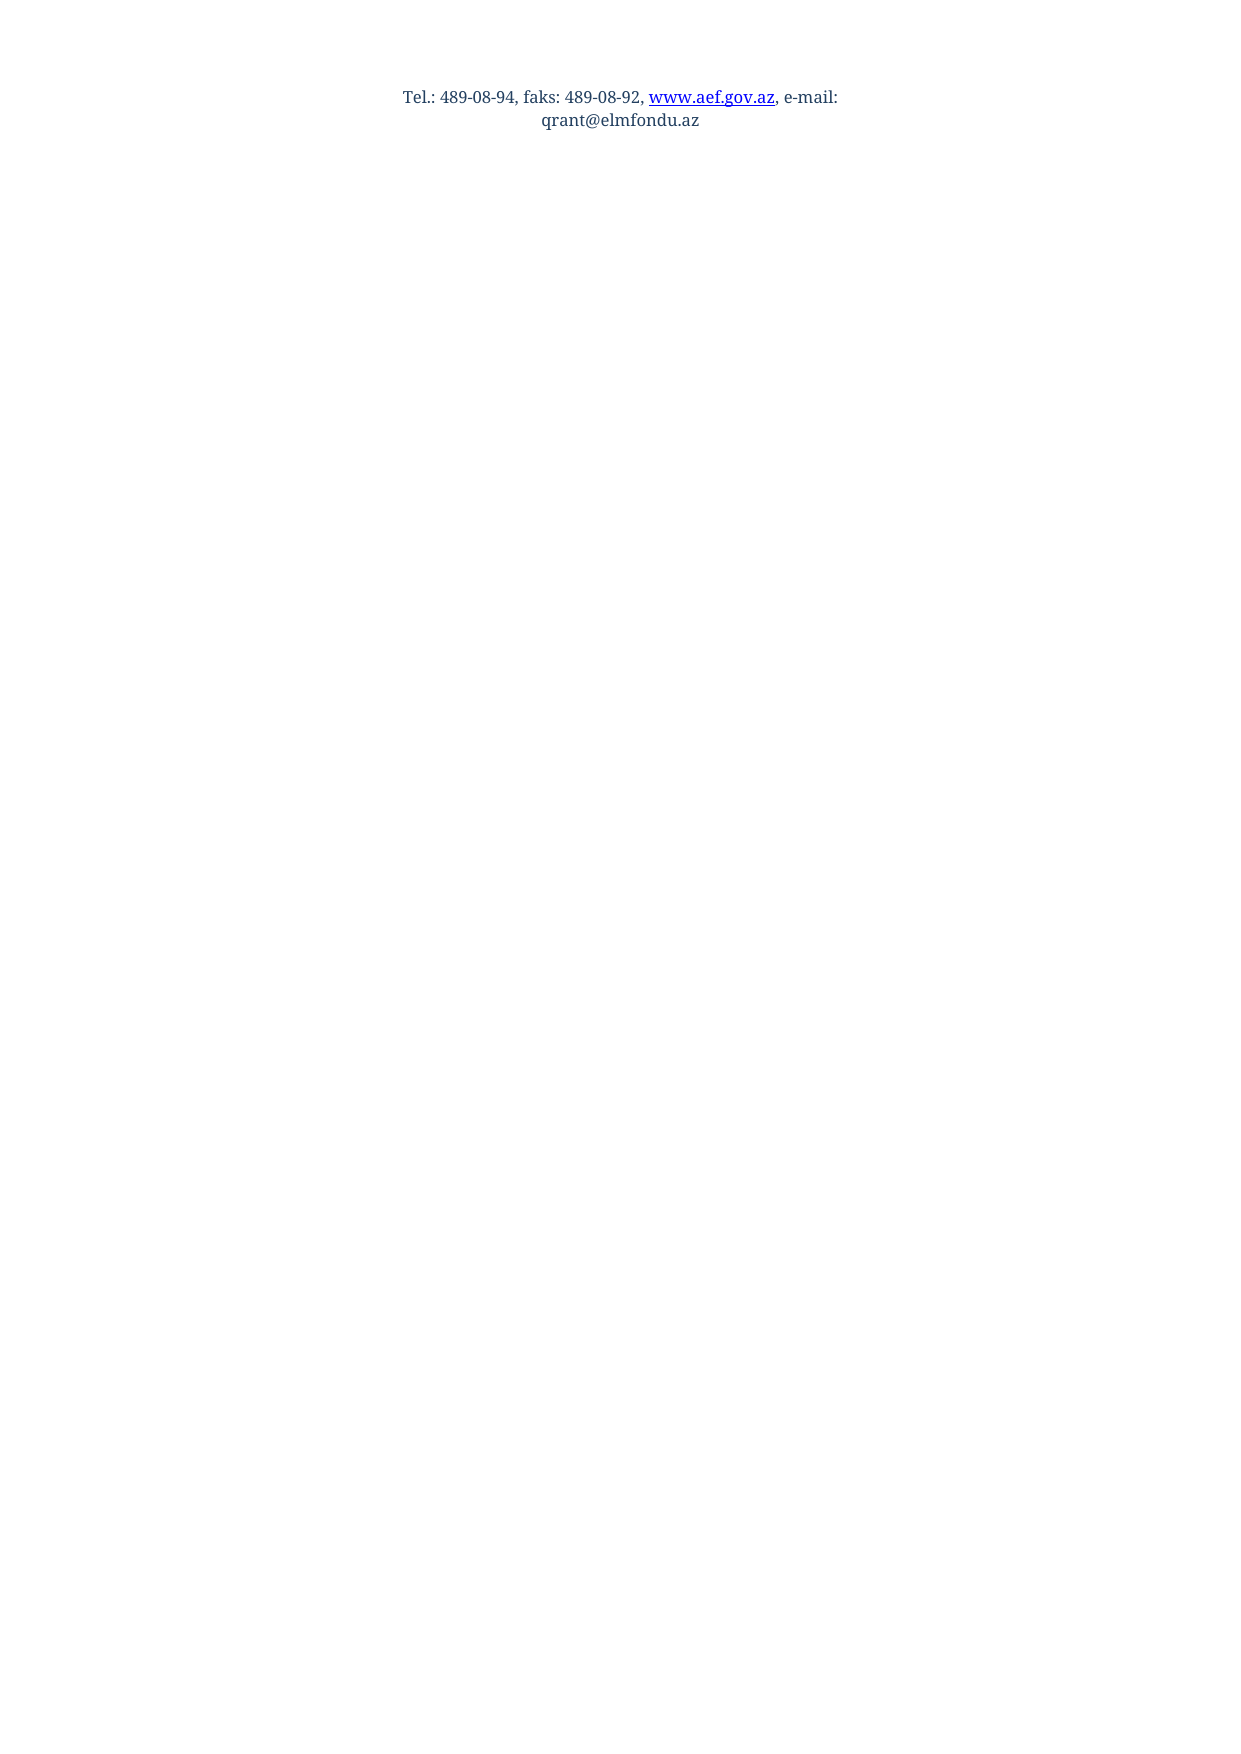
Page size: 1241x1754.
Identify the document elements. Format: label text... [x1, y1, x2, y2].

text Tel.: 489-08-94, faks: 489-08-92, www.aef.gov.az, e-mail: qrant@elmfondu.az [343, 85, 897, 131]
